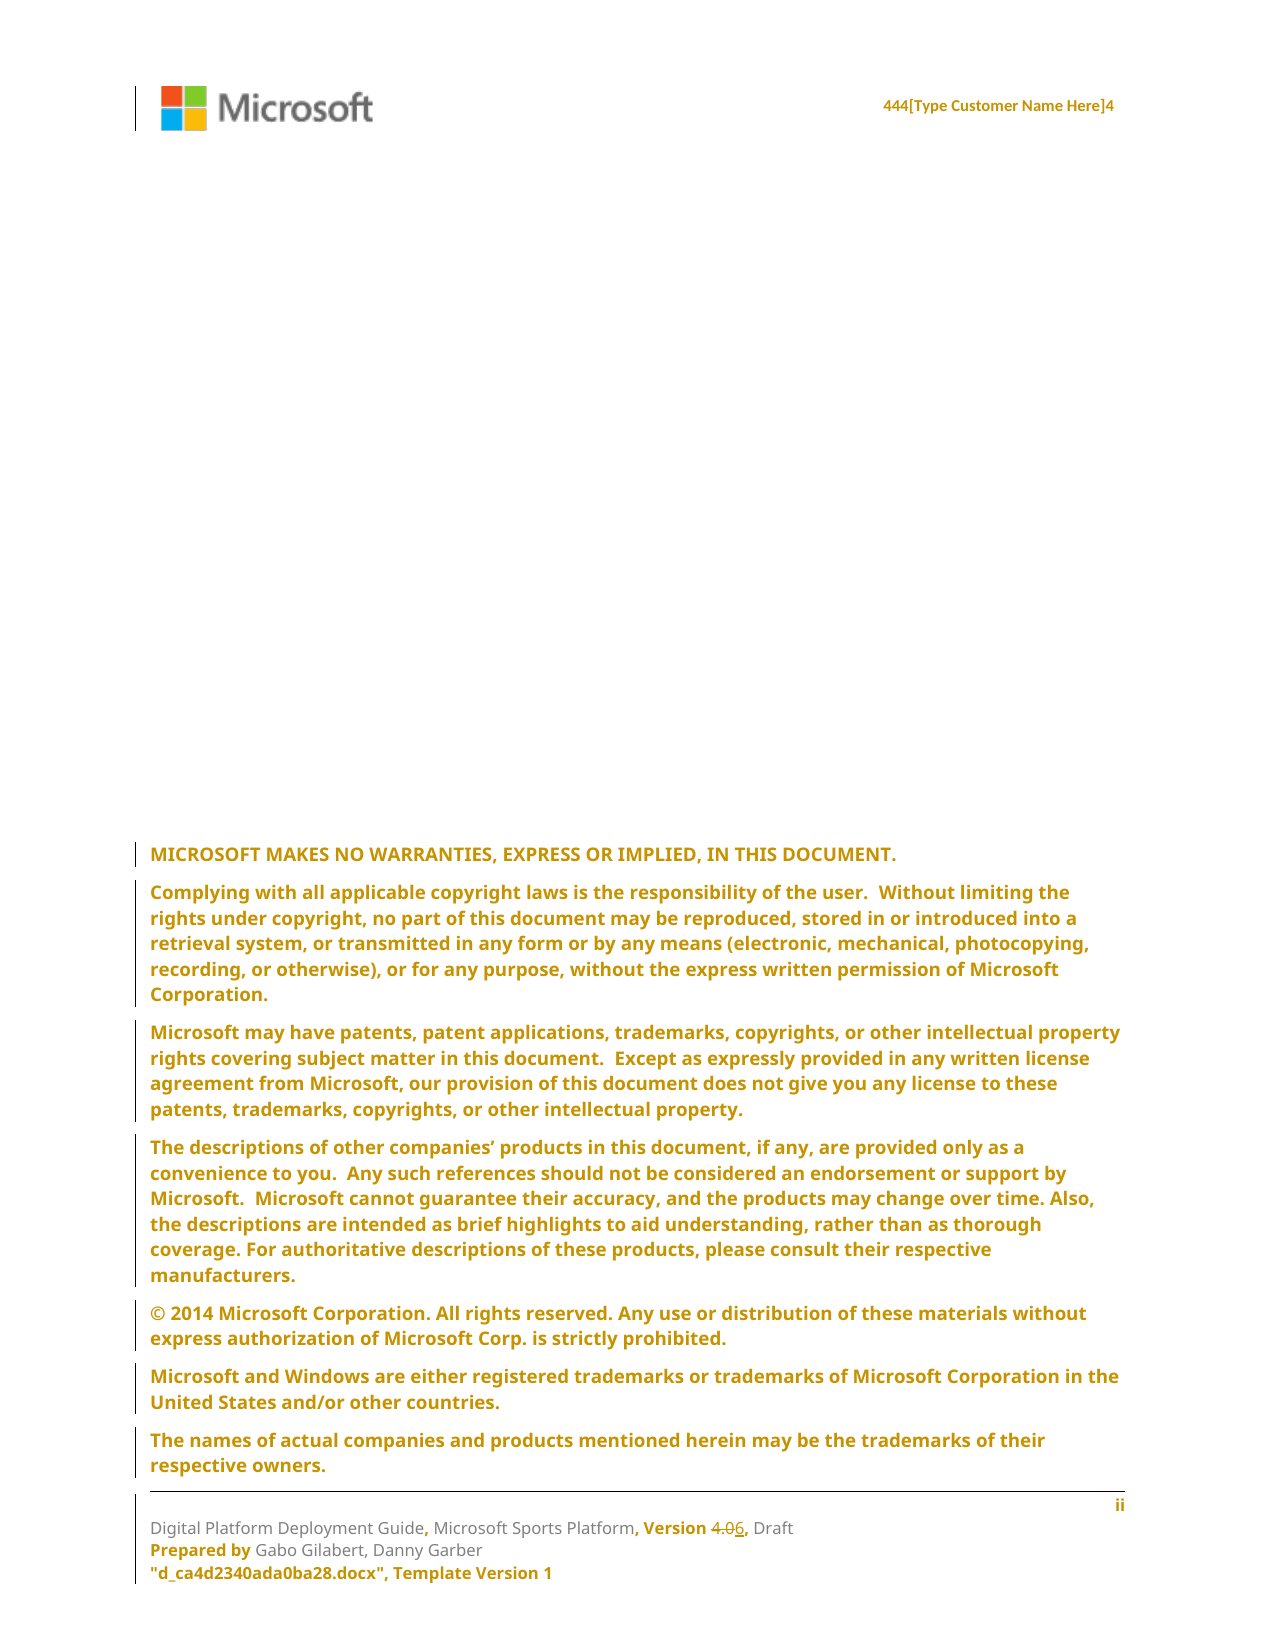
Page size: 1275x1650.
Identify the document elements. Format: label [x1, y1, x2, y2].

picture [161, 86, 374, 132]
